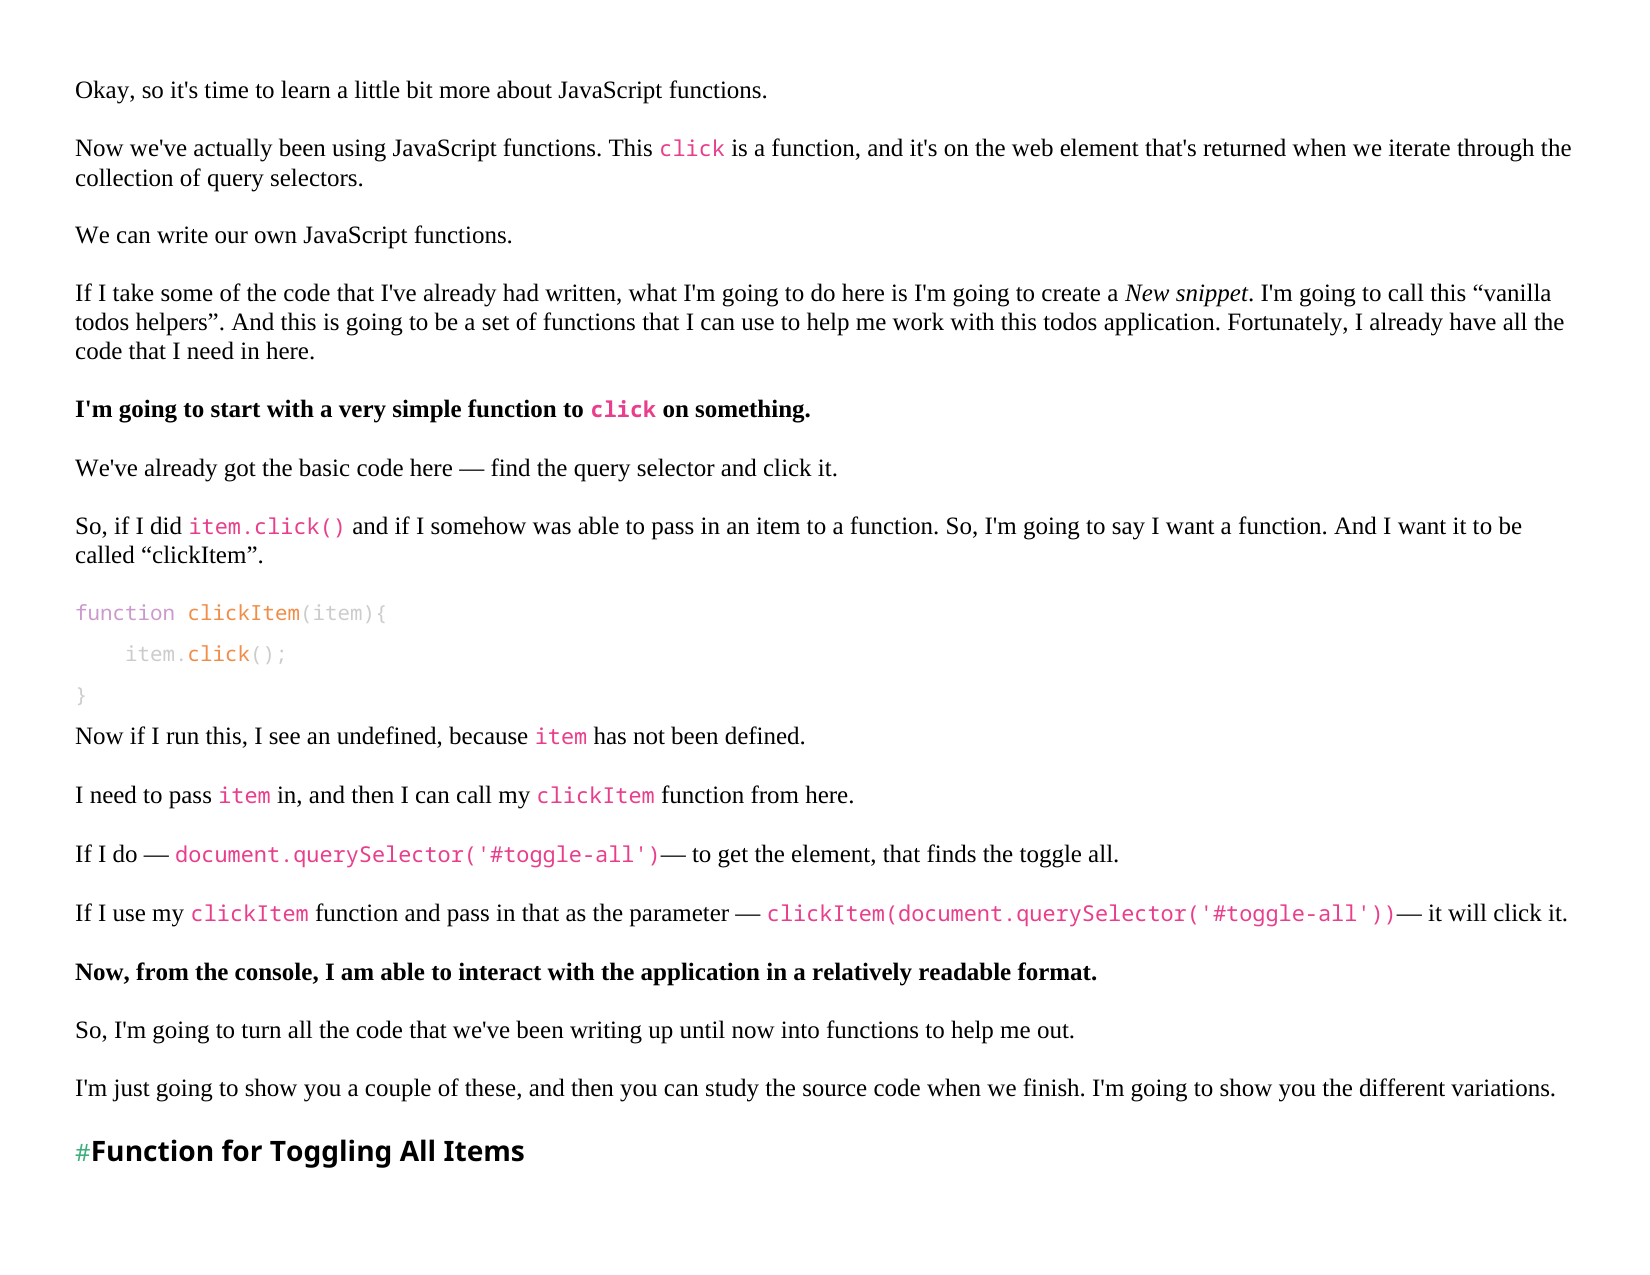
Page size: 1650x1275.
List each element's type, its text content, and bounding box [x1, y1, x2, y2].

text So, I'm going to turn all the code that we've been writing up until now into functions to help me out. [75, 1015, 1575, 1044]
text If I use my clickItem function and pass in that as the parameter — clickItem(document.querySelector('#toggle-all'))— it will click it. [75, 898, 1575, 928]
text I'm going to start with a very simple function to click on something. [75, 394, 1575, 424]
text function clickItem(item){ [75, 598, 1575, 627]
text I'm just going to show you a couple of these, and then you can study the source code when we finish. I'm going to show you the different variations. [75, 1073, 1575, 1102]
text If I do — document.querySelector('#toggle-all')— to get the element, that finds the toggle all. [75, 839, 1575, 869]
text Now if I run this, I see an undefined, because item has not been defined. [75, 721, 1575, 751]
text We've already got the basic code here — find the query selector and click it. [75, 453, 1575, 482]
text #Function for Toggling All Items [75, 1131, 1575, 1169]
text } [75, 680, 1575, 709]
text If I take some of the code that I've already had written, what I'm going to do here is I'm going to create a New snippet. I'm going to call this “vanilla todos helpers”. And this is going to be a set of functions that I can use to help me work with this todos application. Fortunately, I already have all the code that I need in here. [75, 278, 1575, 365]
text We can write our own JavaScript functions. [75, 221, 1575, 249]
text So, if I did item.click() and if I somehow was able to pass in an item to a function. So, I'm going to say I want a function. And I want it to be called “clickItem”. [75, 511, 1575, 569]
text Now, from the console, I am able to interact with the application in a relatively readable format. [75, 957, 1575, 986]
text Okay, so it's time to learn a little bit more about JavaScript functions. [75, 75, 1575, 104]
text Now we've actually been using JavaScript functions. This click is a function, and it's on the web element that's returned when we iterate through the collection of query selectors. [75, 133, 1575, 191]
text item.click(); [75, 639, 1575, 668]
text I need to pass item in, and then I can call my clickItem function from here. [75, 780, 1575, 810]
